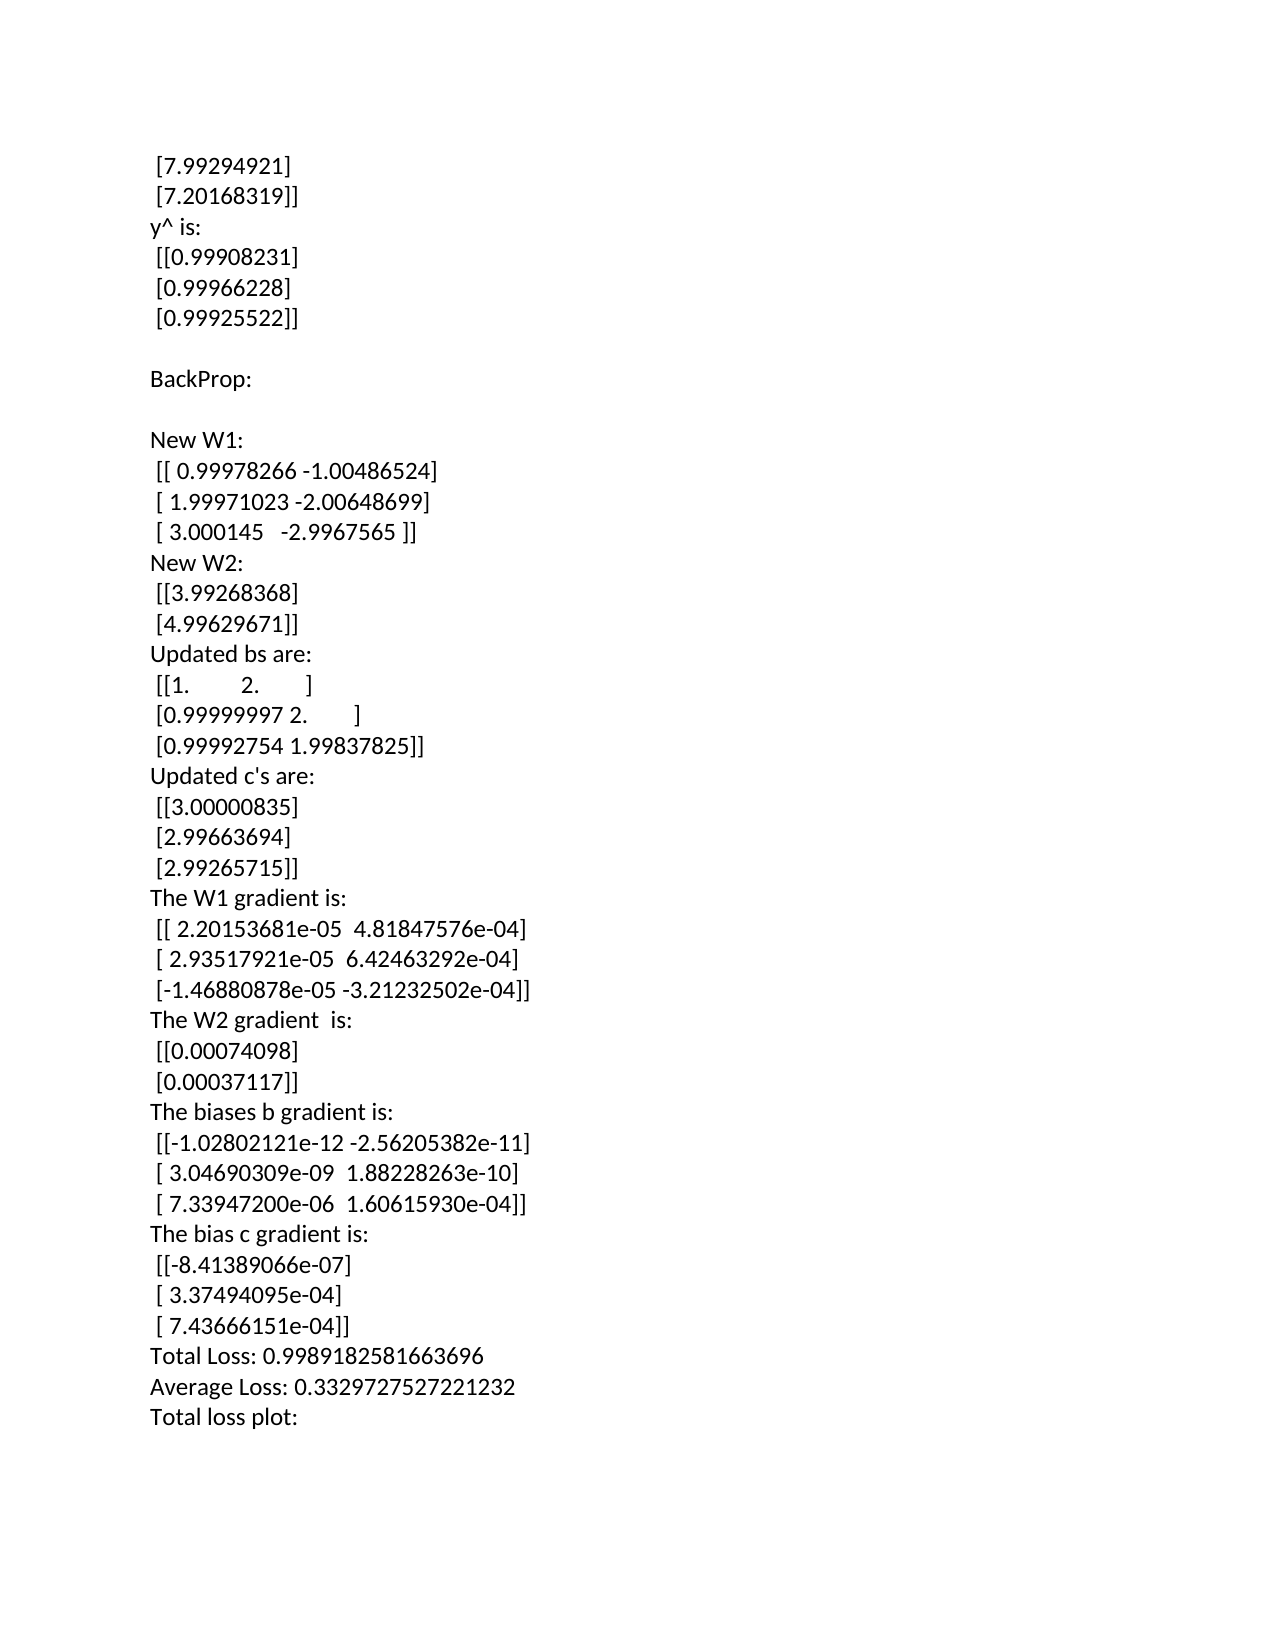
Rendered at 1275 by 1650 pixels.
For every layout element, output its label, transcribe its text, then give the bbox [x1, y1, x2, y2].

text [ 7.43666151e-04]] [150, 1310, 1125, 1340]
text [[ 0.99978266 -1.00486524] [150, 455, 1125, 486]
text The W2 gradient is: [150, 1004, 1125, 1035]
text BackProp: [150, 364, 1125, 394]
text [[ 2.20153681e-05 4.81847576e-04] [150, 913, 1125, 943]
text Updated bs are: [150, 638, 1125, 669]
text [[1. 2. ] [150, 669, 1125, 699]
text [0.99992754 1.99837825]] [150, 730, 1125, 760]
text y^ is: [150, 211, 1125, 242]
text [[0.99908231] [150, 242, 1125, 272]
text New W2: [150, 547, 1125, 577]
text [[3.00000835] [150, 791, 1125, 821]
text [[0.00074098] [150, 1035, 1125, 1066]
text [[-1.02802121e-12 -2.56205382e-11] [150, 1127, 1125, 1157]
text [ 2.93517921e-05 6.42463292e-04] [150, 943, 1125, 974]
text [ 3.000145 -2.9967565 ]] [150, 516, 1125, 547]
text [2.99265715]] [150, 852, 1125, 882]
text [0.99925522]] [150, 303, 1125, 333]
text [ 1.99971023 -2.00648699] [150, 486, 1125, 516]
text [0.99966228] [150, 272, 1125, 303]
text [[-8.41389066e-07] [150, 1249, 1125, 1279]
text [0.00037117]] [150, 1066, 1125, 1096]
text Average Loss: 0.3329727527221232 [150, 1371, 1125, 1401]
text [ 7.33947200e-06 1.60615930e-04]] [150, 1188, 1125, 1218]
text Total Loss: 0.9989182581663696 [150, 1340, 1125, 1371]
text [[3.99268368] [150, 577, 1125, 608]
text The W1 gradient is: [150, 882, 1125, 913]
text The biases b gradient is: [150, 1096, 1125, 1127]
text Total loss plot: [150, 1401, 1125, 1432]
text Updated c's are: [150, 760, 1125, 791]
text [-1.46880878e-05 -3.21232502e-04]] [150, 974, 1125, 1004]
text [7.99294921] [150, 150, 1125, 181]
text [0.99999997 2. ] [150, 699, 1125, 730]
text [ 3.37494095e-04] [150, 1279, 1125, 1310]
text The bias c gradient is: [150, 1218, 1125, 1249]
text [2.99663694] [150, 821, 1125, 852]
text [ 3.04690309e-09 1.88228263e-10] [150, 1157, 1125, 1188]
text New W1: [150, 425, 1125, 455]
text [7.20168319]] [150, 181, 1125, 211]
text [4.99629671]] [150, 608, 1125, 638]
